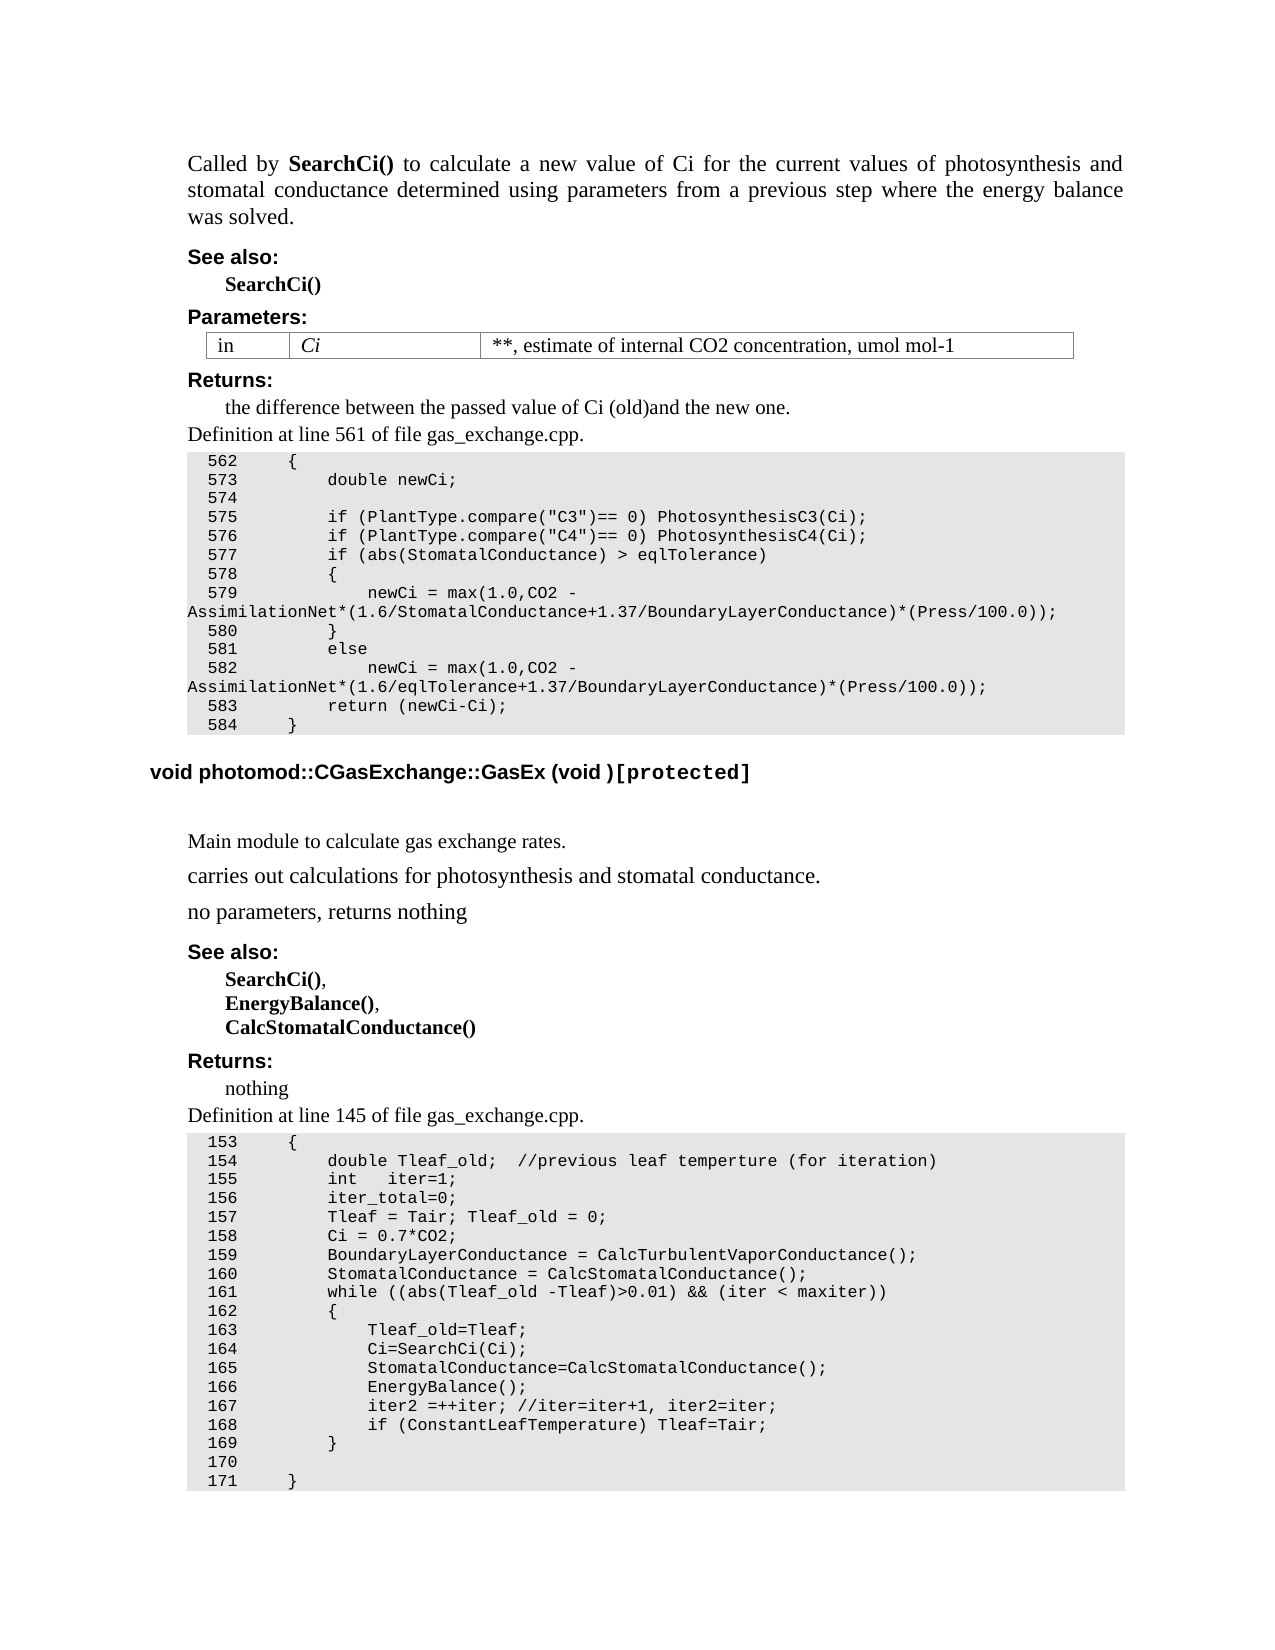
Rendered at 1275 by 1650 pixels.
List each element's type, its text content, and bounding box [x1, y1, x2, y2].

text 159 BoundaryLayerConductance = CalcTurbulentVaporConductance(); [187, 1246, 1125, 1265]
text carries out calculations for photosynthesis and stomatal conductance. [187, 862, 1125, 889]
text 577 if (abs(StomatalConductance) > eqlTolerance) [187, 547, 1125, 566]
list Definition at line 561 of file gas_exchange.cpp. [187, 422, 1125, 446]
text 579 newCi = max(1.0,CO2 - AssimilationNet*(1.6/StomatalConductance+1.37/BoundaryLayerConductance)*(Press/100.0)); [187, 584, 1125, 622]
text 165 StomatalConductance=CalcStomatalConductance(); [187, 1359, 1125, 1378]
text 166 EnergyBalance(); [187, 1378, 1125, 1397]
text 153 { [187, 1133, 1125, 1152]
table_header in [207, 333, 289, 357]
text 154 double Tleaf_old; //previous leaf temperture (for iteration) [187, 1152, 1125, 1171]
text 582 newCi = max(1.0,CO2 - AssimilationNet*(1.6/eqlTolerance+1.37/BoundaryLayerConductance)*(Press/100.0)); [187, 660, 1125, 697]
text 169 } [187, 1435, 1125, 1454]
text 583 return (newCi-Ci); [187, 697, 1125, 716]
text 578 { [187, 566, 1125, 584]
text 576 if (PlantType.compare("C4")== 0) PhotosynthesisC4(Ci); [187, 528, 1125, 547]
text SearchCi(), [225, 967, 1125, 991]
text 162 { [187, 1303, 1125, 1322]
text 573 double newCi; [187, 471, 1125, 490]
text 574 [187, 490, 1125, 509]
text SearchCi() [225, 272, 1125, 296]
table_header **, estimate of internal CO2 concentration, umol mol-1 [481, 333, 1073, 357]
subtitle See also: [187, 245, 1125, 269]
subtitle Parameters: [187, 305, 1125, 329]
text CalcStomatalConductance() [225, 1015, 1125, 1039]
text EnergyBalance(), [225, 991, 1125, 1015]
text 157 Tleaf = Tair; Tleaf_old = 0; [187, 1209, 1125, 1227]
text 160 StomatalConductance = CalcStomatalConductance(); [187, 1265, 1125, 1284]
text 161 while ((abs(Tleaf_old -Tleaf)>0.01) && (iter < maxiter)) [187, 1284, 1125, 1303]
subtitle Returns: [187, 368, 1125, 392]
text 158 Ci = 0.7*CO2; [187, 1227, 1125, 1246]
text the difference between the passed value of Ci (old)and the new one. [225, 395, 1125, 419]
subtitle See also: [187, 940, 1125, 964]
text 163 Tleaf_old=Tleaf; [187, 1322, 1125, 1341]
table_header Ci [290, 333, 480, 357]
text 581 else [187, 641, 1125, 660]
text 575 if (PlantType.compare("C3")== 0) PhotosynthesisC3(Ci); [187, 509, 1125, 528]
subtitle void photomod::CGasExchange::GasEx (void )[protected] [150, 760, 1125, 786]
text Called by SearchCi() to calculate a new value of Ci for the current values of photosynthesis and stomatal conductance determined using parameters from a previous step where the energy balance was solved. [187, 150, 1125, 229]
text 156 iter_total=0; [187, 1190, 1125, 1209]
text 155 int iter=1; [187, 1171, 1125, 1190]
text 170 [187, 1454, 1125, 1473]
text 167 iter2 =++iter; //iter=iter+1, iter2=iter; [187, 1397, 1125, 1416]
subtitle Returns: [187, 1049, 1125, 1073]
text no parameters, returns nothing [187, 898, 1125, 924]
text nothing [225, 1076, 1125, 1100]
list Main module to calculate gas exchange rates. [187, 829, 1125, 853]
list Definition at line 145 of file gas_exchange.cpp. [187, 1103, 1125, 1127]
text 562 { [187, 452, 1125, 471]
text 171 } [187, 1473, 1125, 1491]
text 164 Ci=SearchCi(Ci); [187, 1341, 1125, 1359]
text 584 } [187, 716, 1125, 735]
text 580 } [187, 622, 1125, 641]
text 168 if (ConstantLeafTemperature) Tleaf=Tair; [187, 1416, 1125, 1435]
